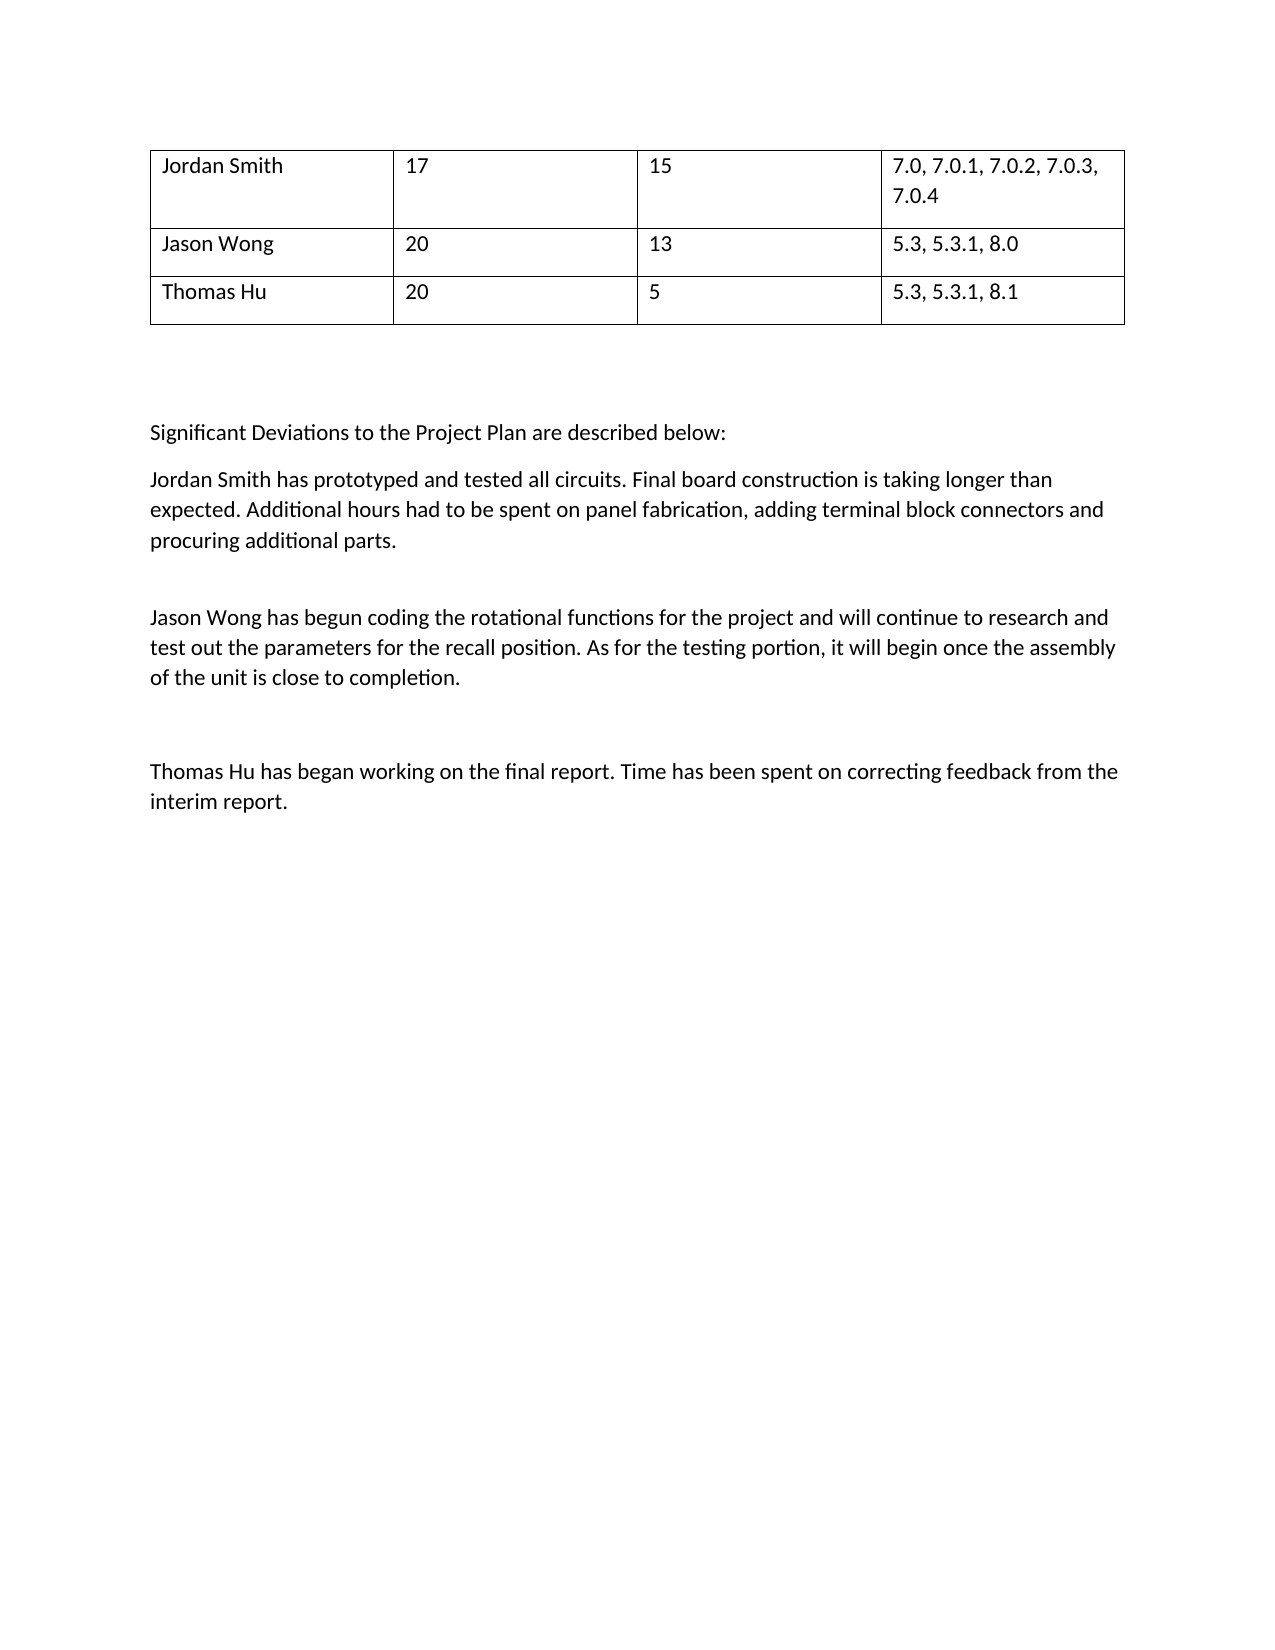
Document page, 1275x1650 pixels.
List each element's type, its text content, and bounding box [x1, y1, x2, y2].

text Jordan Smith has prototyped and tested all circuits. Final board construction is taking longer than expected. Additional hours had to be spent on panel fabrication, adding terminal block connectors and procuring additional parts. [150, 465, 1125, 584]
text Thomas Hu has began working on the final report. Time has been spent on correcting feedback from the interim report. [150, 757, 1125, 815]
table_cell 5.3, 5.3.1, 8.1 [882, 277, 1124, 324]
table_cell 5.3, 5.3.1, 8.0 [882, 229, 1124, 276]
table_cell 7.0, 7.0.1, 7.0.2, 7.0.3, 7.0.4 [882, 151, 1124, 228]
table_cell 5 [638, 277, 881, 324]
table_cell Thomas Hu [151, 277, 393, 324]
table_cell 15 [638, 151, 881, 228]
text Jason Wong has begun coding the rotational functions for the project and will continue to research and test out the parameters for the recall position. As for the testing portion, it will begin once the assembly of the unit is close to completion. [150, 603, 1125, 691]
table_cell 17 [394, 151, 637, 228]
text Significant Deviations to the Project Plan are described below: [150, 418, 1125, 446]
table_cell Jason Wong [151, 229, 393, 276]
table_cell Jordan Smith [151, 151, 393, 228]
table_cell 20 [394, 229, 637, 276]
table_cell 20 [394, 277, 637, 324]
table_cell 13 [638, 229, 881, 276]
